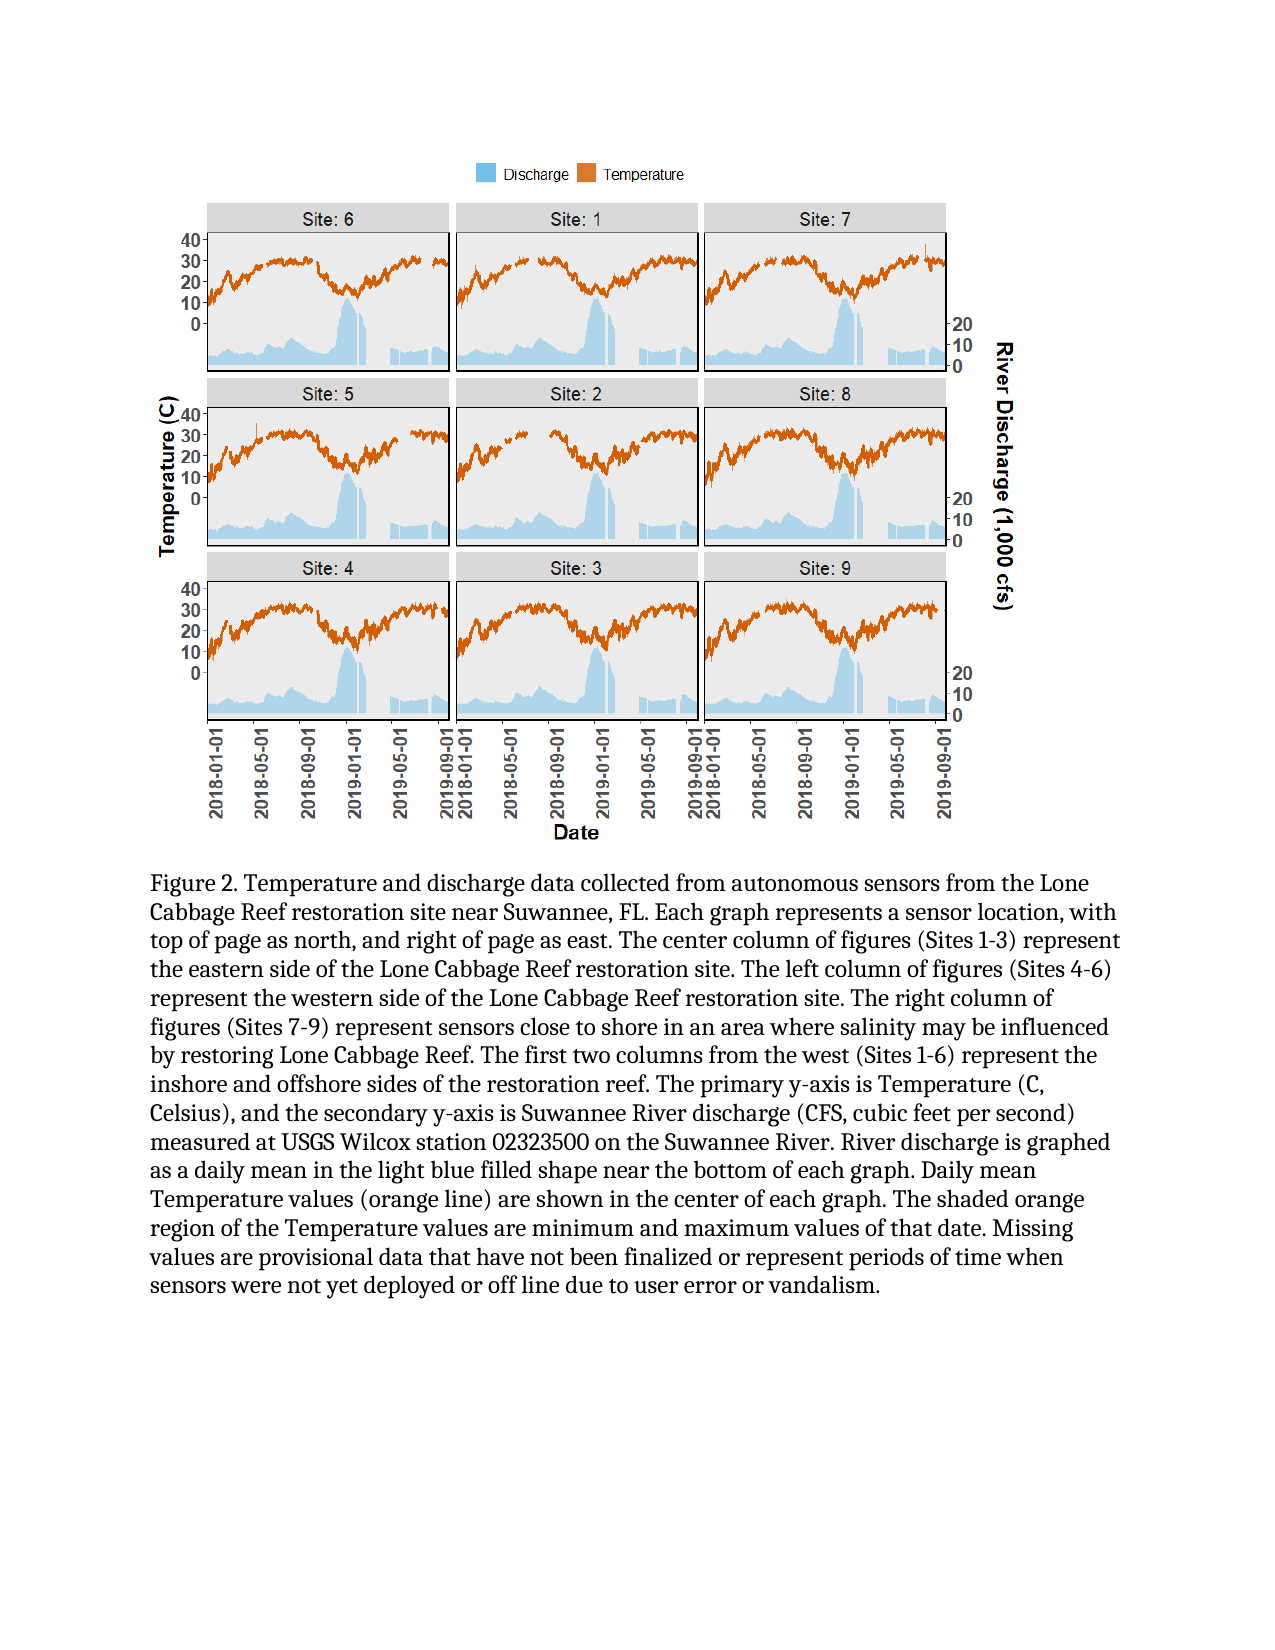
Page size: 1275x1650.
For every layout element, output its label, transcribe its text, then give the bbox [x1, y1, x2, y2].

picture [150, 150, 1025, 850]
text Figure 2. Temperature and discharge data collected from autonomous sensors from the Lone Cabbage Reef restoration site near Suwannee, FL. Each graph represents a sensor location, with top of page as north, and right of page as east. The center column of figures (Sites 1-3) represent the eastern side of the Lone Cabbage Reef restoration site. The left column of figures (Sites 4-6) represent the western side of the Lone Cabbage Reef restoration site. The right column of figures (Sites 7-9) represent sensors close to shore in an area where salinity may be influenced by restoring Lone Cabbage Reef. The first two columns from the west (Sites 1-6) represent the inshore and offshore sides of the restoration reef. The primary y-axis is Temperature (C, Celsius), and the secondary y-axis is Suwannee River discharge (CFS, cubic feet per second) measured at USGS Wilcox station 02323500 on the Suwannee River. River discharge is graphed as a daily mean in the light blue filled shape near the bottom of each graph. Daily mean Temperature values (orange line) are shown in the center of each graph. The shaded orange region of the Temperature values are minimum and maximum values of that date. Missing values are provisional data that have not been finalized or represent periods of time when sensors were not yet deployed or off line due to user error or vandalism. [150, 869, 1125, 1300]
